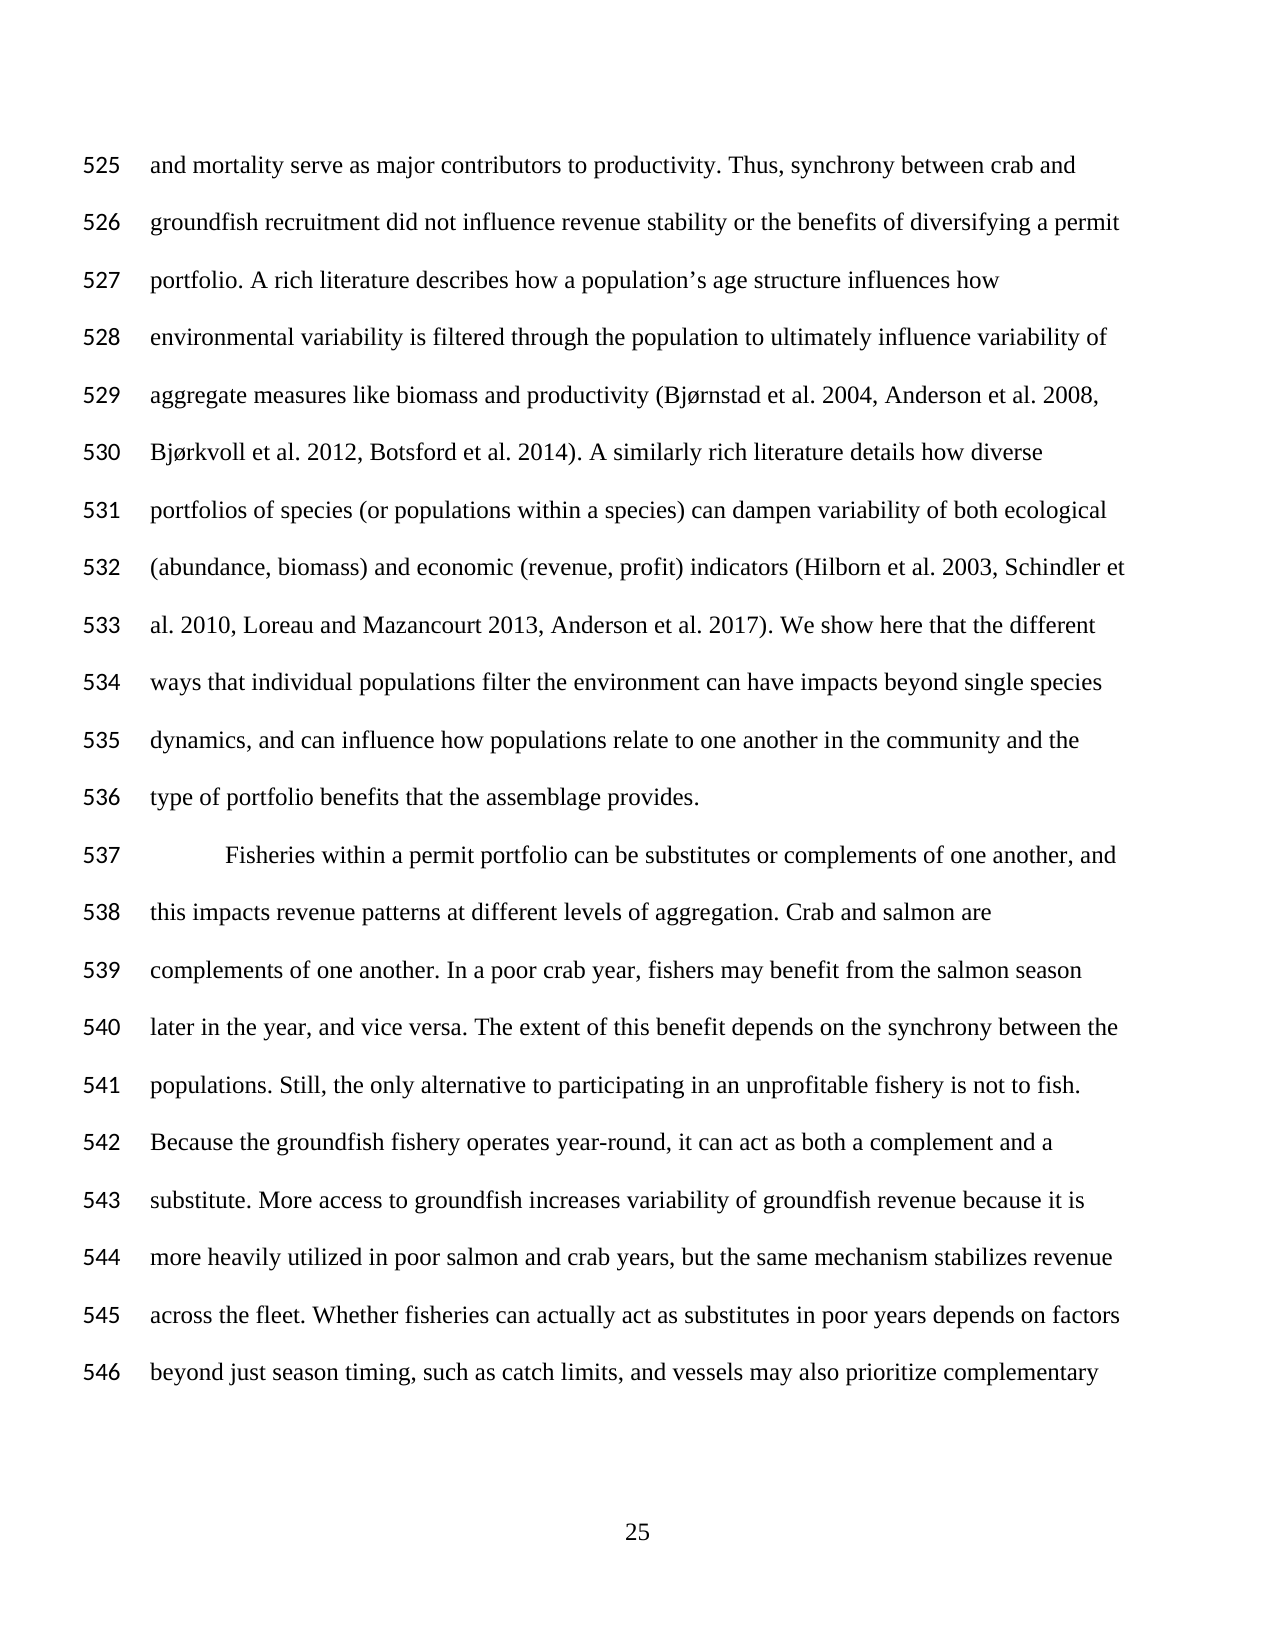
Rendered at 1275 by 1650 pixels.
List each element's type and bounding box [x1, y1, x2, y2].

text [150, 840, 1125, 1386]
text [150, 150, 1125, 811]
